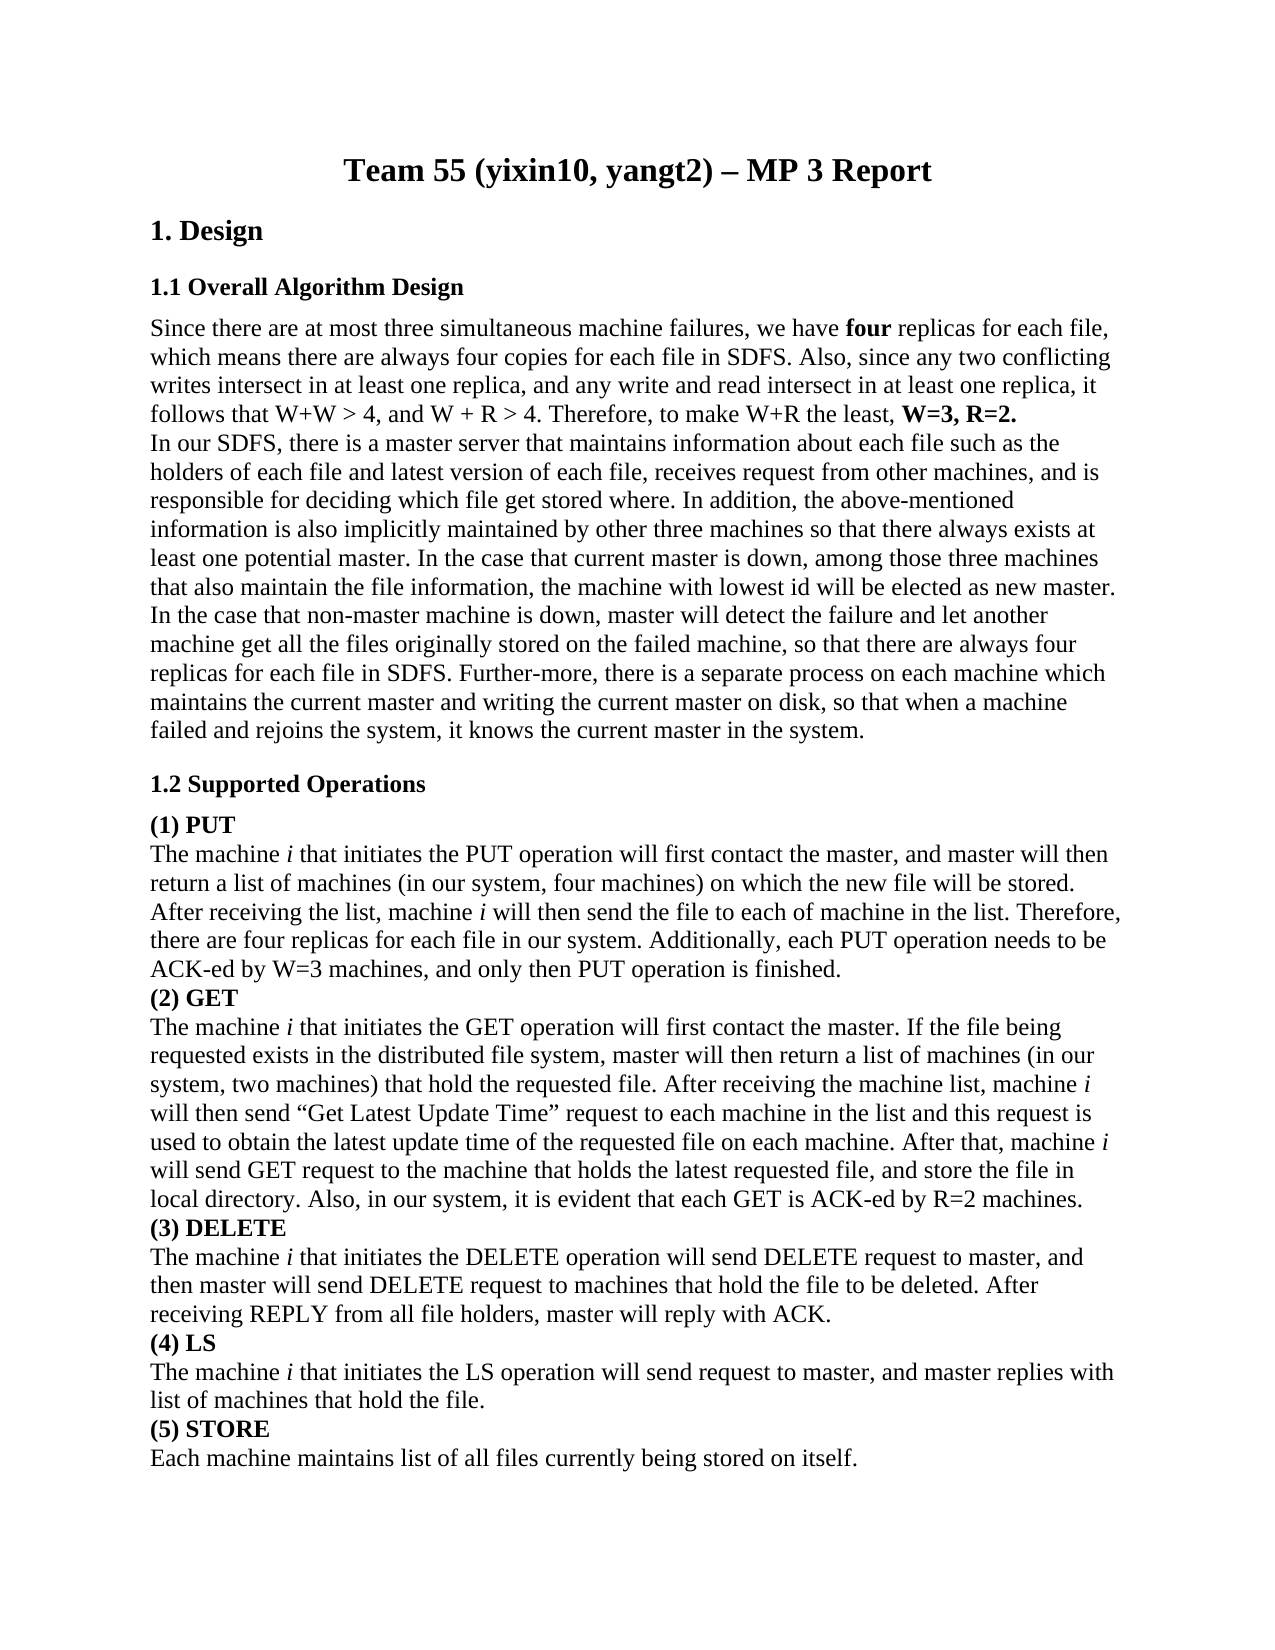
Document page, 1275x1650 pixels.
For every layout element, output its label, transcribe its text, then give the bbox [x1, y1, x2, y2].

text Since there are at most three simultaneous machine failures, we have four replicas for each file, which means there are always four copies for each file in SDFS. Also, since any two conflicting writes intersect in at least one replica, and any write and read intersect in at least one replica, it follows that W+W > 4, and W + R > 4. Therefore, to make W+R the least, W=3, R=2. [150, 313, 1125, 428]
text The machine i that initiates the GET operation will first contact the master. If the file being requested exists in the distributed file system, master will then return a list of machines (in our system, two machines) that hold the requested file. After receiving the machine list, machine i will then send “Get Latest Update Time” request to each machine in the list and this request is used to obtain the latest update time of the requested file on each machine. After that, machine i will send GET request to the machine that holds the latest requested file, and store the file in local directory. Also, in our system, it is evident that each GET is ACK-ed by R=2 machines. [150, 1012, 1125, 1213]
text 1.2 Supported Operations [150, 769, 1125, 798]
text (5) STORE [150, 1414, 1125, 1443]
text Each machine maintains list of all files currently being stored on itself. [150, 1443, 1125, 1472]
text 1. Design [150, 213, 1125, 247]
subtitle Team 55 (yixin10, yangt2) – MP 3 Report [150, 150, 1125, 188]
text (4) LS [150, 1328, 1125, 1357]
text (2) GET [150, 983, 1125, 1012]
text 1.1 Overall Algorithm Design [150, 272, 1125, 301]
text (1) PUT [150, 811, 1125, 839]
text (3) DELETE [150, 1213, 1125, 1242]
text The machine i that initiates the PUT operation will first contact the master, and master will then return a list of machines (in our system, four machines) on which the new file will be stored. After receiving the list, machine i will then send the file to each of machine in the list. Therefore, there are four replicas for each file in our system. Additionally, each PUT operation needs to be ACK-ed by W=3 machines, and only then PUT operation is finished. [150, 839, 1125, 983]
text The machine i that initiates the LS operation will send request to master, and master replies with list of machines that hold the file. [150, 1357, 1125, 1414]
text The machine i that initiates the DELETE operation will send DELETE request to master, and then master will send DELETE request to machines that hold the file to be deleted. After receiving REPLY from all file holders, master will reply with ACK. [150, 1242, 1125, 1328]
text In our SDFS, there is a master server that maintains information about each file such as the holders of each file and latest version of each file, receives request from other machines, and is responsible for deciding which file get stored where. In addition, the above-mentioned information is also implicitly maintained by other three machines so that there always exists at least one potential master. In the case that current master is down, among those three machines that also maintain the file information, the machine with lowest id will be elected as new master. In the case that non-master machine is down, master will detect the failure and let another machine get all the files originally stored on the failed machine, so that there are always four replicas for each file in SDFS. Further-more, there is a separate process on each machine which maintains the current master and writing the current master on disk, so that when a machine failed and rejoins the system, it knows the current master in the system. [150, 428, 1125, 744]
